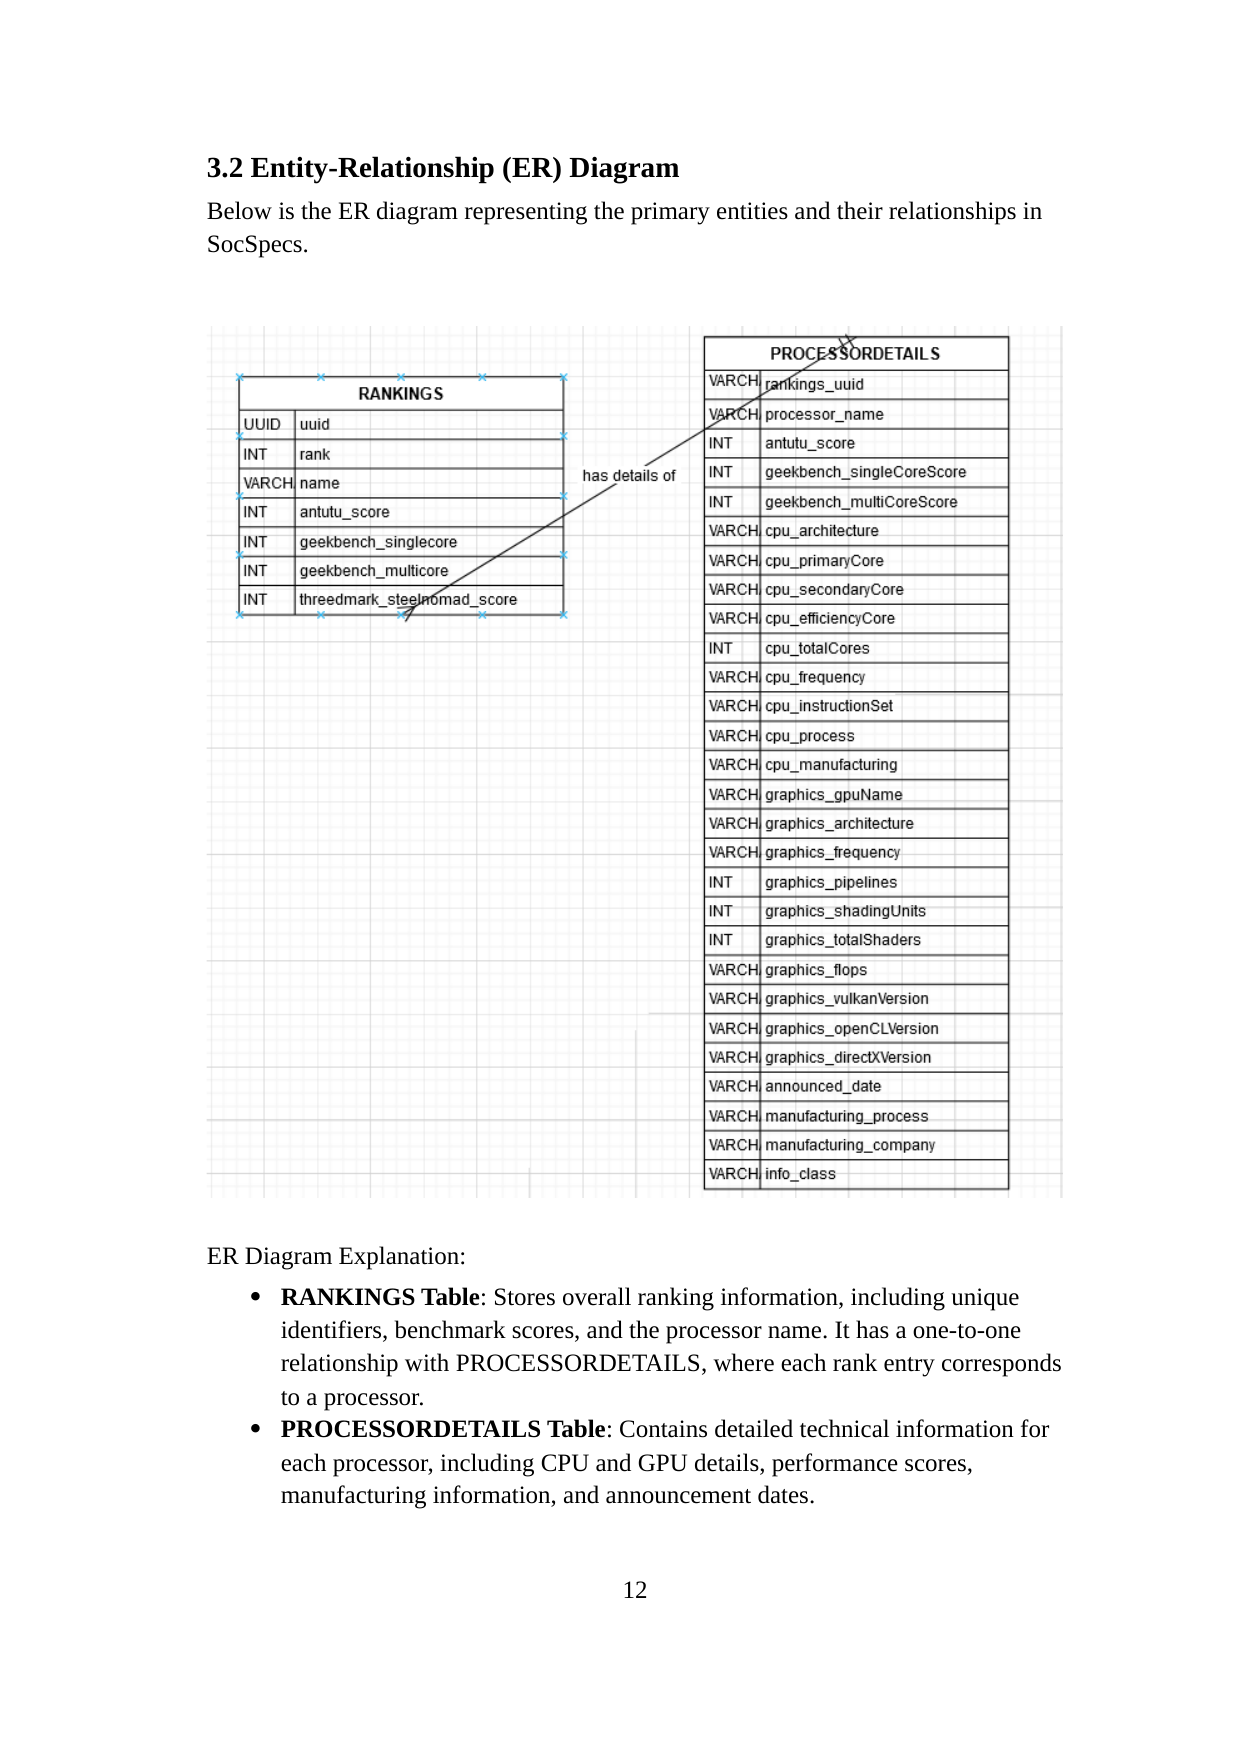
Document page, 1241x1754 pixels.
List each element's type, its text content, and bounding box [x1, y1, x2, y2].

list RANKINGS Table: Stores overall ranking information, including unique identifiers, benchmark scores, and the processor name. It has a one-to-one relationship with PROCESSORDETAILS, where each rank entry corresponds to a processor. [251, 1282, 1063, 1410]
list PROCESSORDETAILS Table: Contains detailed technical information for each processor, including CPU and GPU details, performance scores, manufacturing information, and announcement dates. [251, 1414, 1063, 1509]
text Below is the ER diagram representing the primary entities and their relationships in SocSpecs. [207, 196, 1063, 258]
subtitle ER Diagram Explanation: [207, 1241, 1063, 1270]
subtitle 3.2 Entity-Relationship (ER) Diagram [207, 150, 1063, 183]
picture [206, 326, 1063, 1198]
